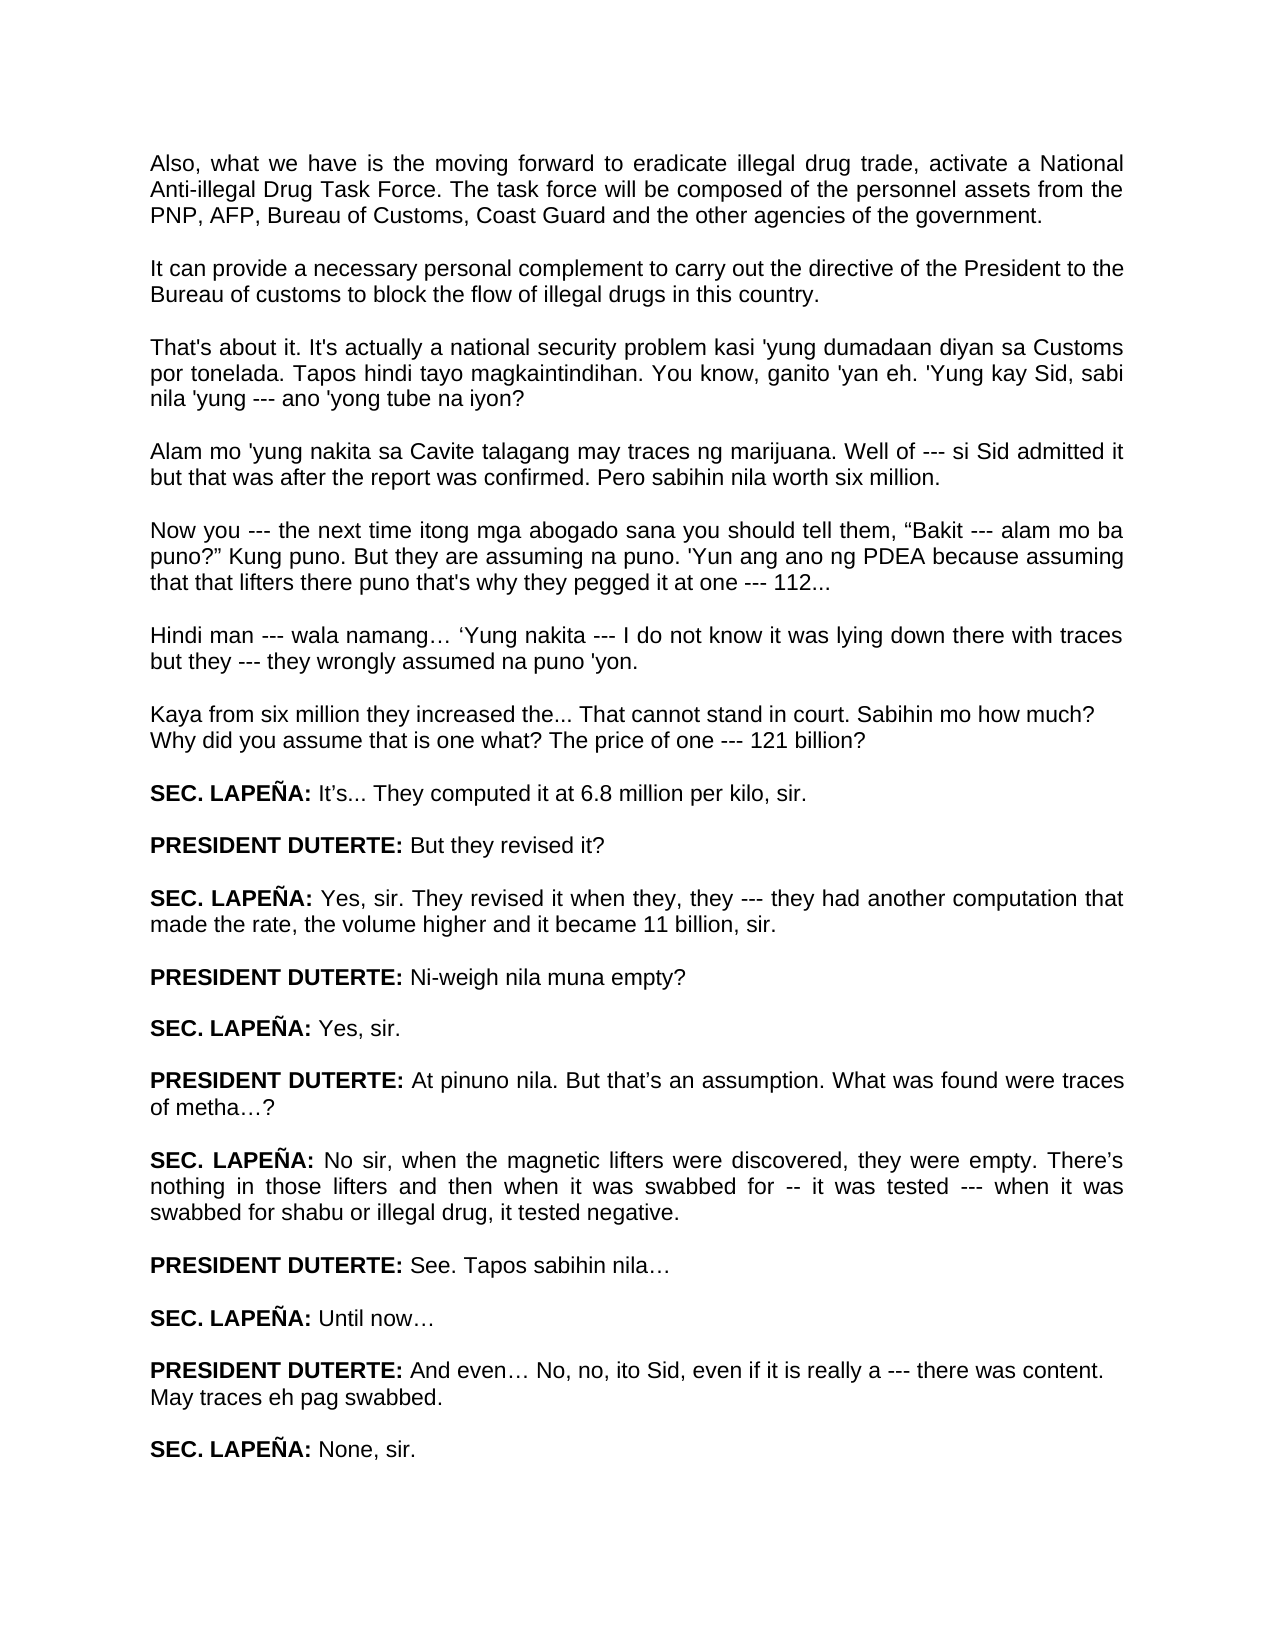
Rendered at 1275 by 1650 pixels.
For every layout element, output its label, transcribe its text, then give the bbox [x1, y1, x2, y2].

text PRESIDENT DUTERTE: And even… No, no, ito Sid, even if it is really a --- there was content. [150, 1357, 1125, 1383]
text Why did you assume that is one what? The price of one --- 121 billion? [150, 727, 1125, 753]
text SEC. LAPEÑA: It’s... They computed it at 6.8 million per kilo, sir. [150, 779, 1125, 806]
text Hindi man --- wala namang… ‘Yung nakita --- I do not know it was lying down there with traces but they --- they wrongly assumed na puno 'yon. [150, 623, 1125, 674]
text That's about it. It's actually a national security problem kasi 'yung dumadaan diyan sa Customs por tonelada. Tapos hindi tayo magkaintindihan. You know, ganito 'yan eh. 'Yung kay Sid, sabi nila 'yung --- ano 'yong tube na iyon? [150, 334, 1125, 412]
text Alam mo 'yung nakita sa Cavite talagang may traces ng marijuana. Well of --- si Sid admitted it but that was after the report was confirmed. Pero sabihin nila worth six million. [150, 439, 1125, 491]
text SEC. LAPEÑA: None, sir. [150, 1436, 1125, 1463]
text SEC. LAPEÑA: No sir, when the magnetic lifters were discovered, they were empty. There’s nothing in those lifters and then when it was swabbed for -- it was tested --- when it was swabbed for shabu or illegal drug, it tested negative. [150, 1147, 1125, 1226]
text SEC. LAPEÑA: Yes, sir. They revised it when they, they --- they had another computation that made the rate, the volume higher and it became 11 billion, sir. [150, 886, 1125, 937]
text Kaya from six million they increased the... That cannot stand in court. Sabihin mo how much? [150, 701, 1125, 727]
text PRESIDENT DUTERTE: Ni-weigh nila muna empty? [150, 963, 1125, 990]
text SEC. LAPEÑA: Yes, sir. [150, 1015, 1125, 1041]
text PRESIDENT DUTERTE: See. Tapos sabihin nila… [150, 1252, 1125, 1278]
text May traces eh pag swabbed. [150, 1384, 1125, 1410]
text PRESIDENT DUTERTE: But they revised it? [150, 832, 1125, 858]
text Now you --- the next time itong mga abogado sana you should tell them, “Bakit --- alam mo ba puno?” Kung puno. But they are assuming na puno. 'Yun ang ano ng PDEA because assuming that that lifters there puno that's why they pegged it at one --- 112... [150, 518, 1125, 595]
text SEC. LAPEÑA: Until now… [150, 1304, 1125, 1331]
text PRESIDENT DUTERTE: At pinuno nila. But that’s an assumption. What was found were traces of metha…? [150, 1068, 1125, 1120]
text It can provide a necessary personal complement to carry out the directive of the President to the Bureau of customs to block the flow of illegal drugs in this country. [150, 255, 1125, 307]
text Also, what we have is the moving forward to eradicate illegal drug trade, activate a National Anti-illegal Drug Task Force. The task force will be composed of the personnel assets from the PNP, AFP, Bureau of Customs, Coast Guard and the other agencies of the government. [150, 151, 1125, 228]
